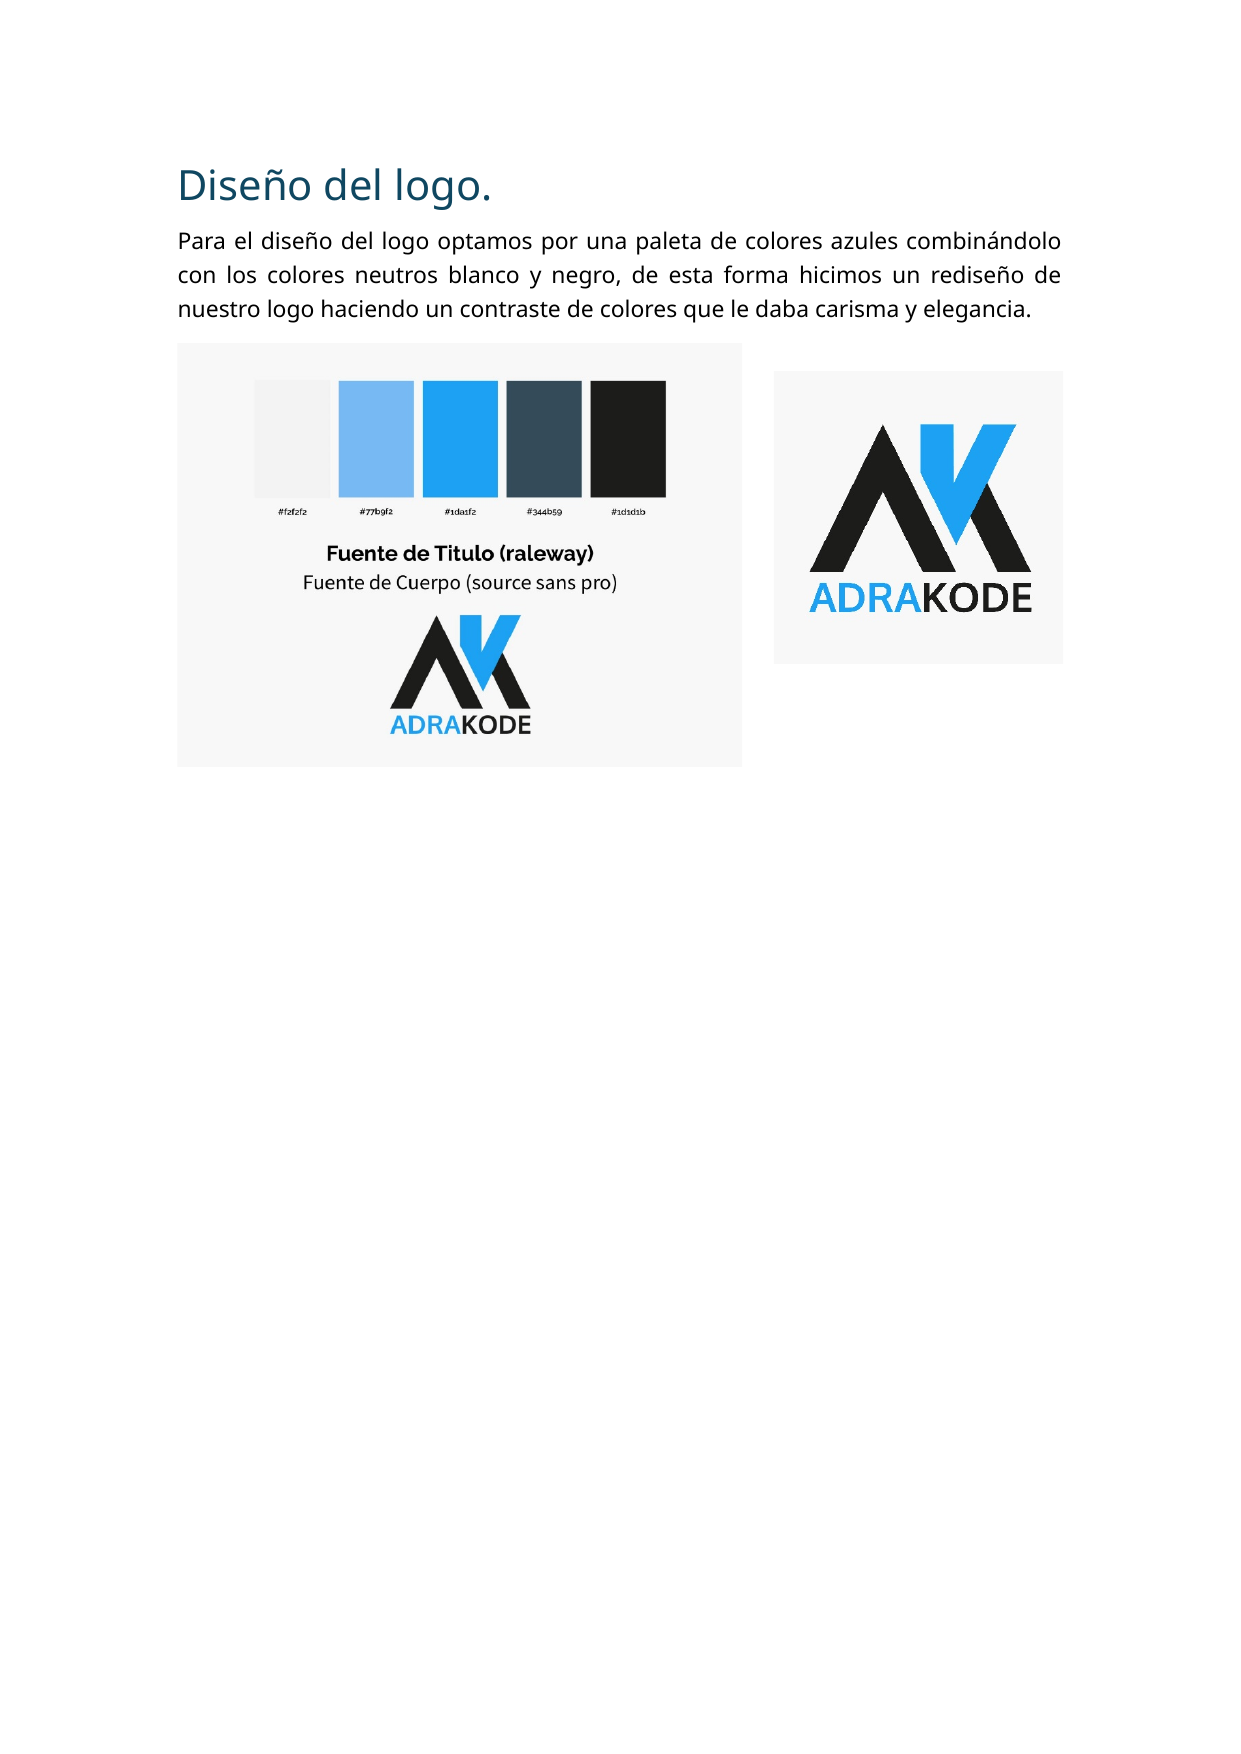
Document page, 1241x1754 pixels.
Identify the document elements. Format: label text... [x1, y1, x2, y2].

picture [177, 343, 743, 767]
subtitle Diseño del logo. [177, 156, 1063, 212]
picture [772, 371, 1063, 662]
text Para el diseño del logo optamos por una paleta de colores azules combinándolo con los colores neutros blanco y negro, de esta forma hicimos un rediseño de nuestro logo haciendo un contraste de colores que le daba carisma y elegancia. [177, 225, 1063, 324]
